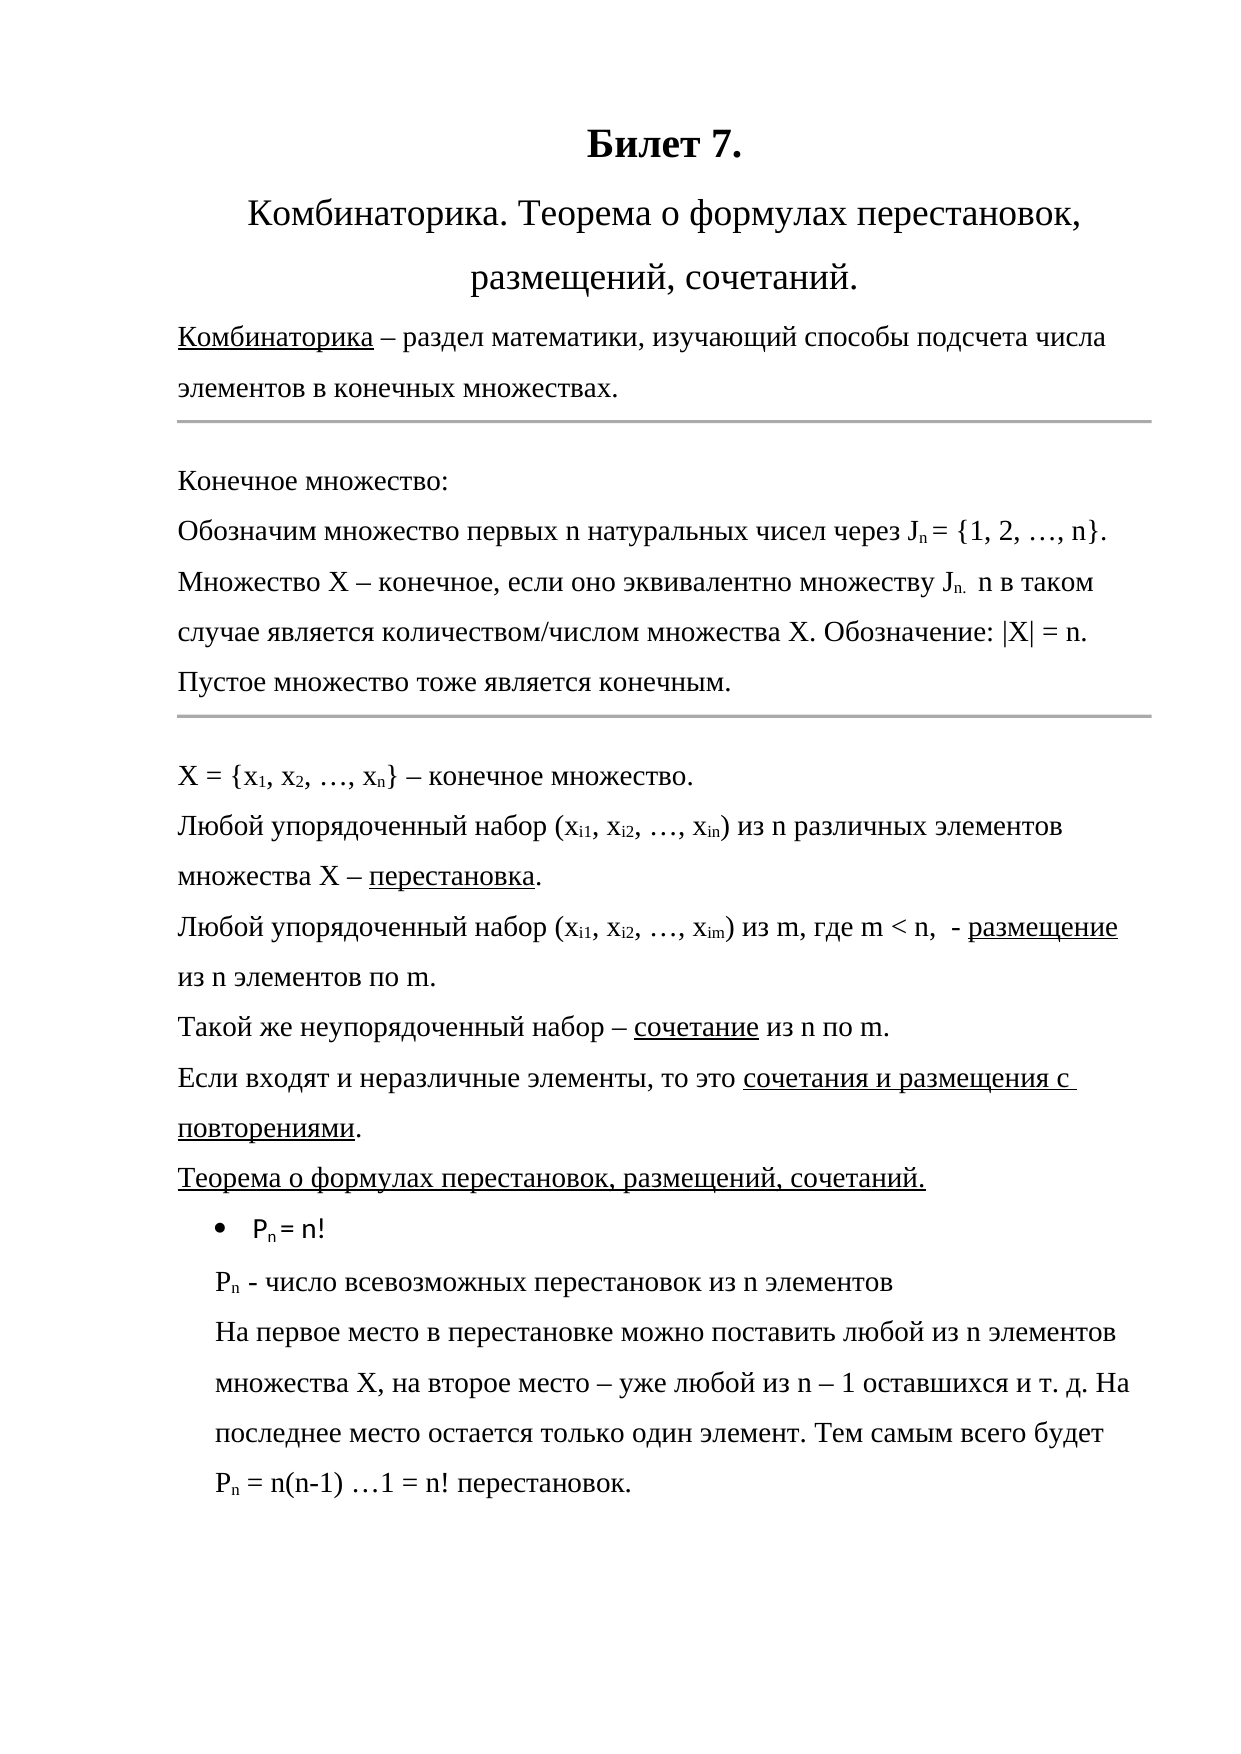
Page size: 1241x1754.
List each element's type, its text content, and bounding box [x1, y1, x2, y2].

text Комбинаторика – раздел математики, изучающий способы подсчета числа элементов в конечных множествах. [177, 319, 1152, 403]
text Комбинаторика. Теорема о формулах перестановок, размещений, сочетаний. [177, 190, 1152, 298]
text Билет 7. [177, 118, 1152, 166]
text Любой упорядоченный набор (xi1, xi2, …, xin) из n различных элементов множества Х – перестановка. [177, 808, 1152, 892]
text Такой же неупорядоченный набор – сочетание из n по m. [177, 1009, 1152, 1043]
text Теорема о формулах перестановок, размещений, сочетаний. [177, 1160, 1152, 1194]
text Обозначим множество первых n натуральных чисел через Jn = {1, 2, …, n}. [177, 513, 1152, 547]
text Если входят и неразличные элементы, то это сочетания и размещения с повторениями. [177, 1060, 1152, 1143]
text На первое место в перестановке можно поставить любой из n элементов множества Х, на второе место – уже любой из n – 1 оставшихся и т. д. На последнее место остается только один элемент. Тем самым всего будет [215, 1314, 1152, 1448]
text Рn - число всевозможных перестановок из n элементов [177, 1264, 1152, 1298]
list Рn = n! [215, 1211, 1152, 1246]
text Рn = n(n-1) …1 = n! перестановок. [177, 1465, 1152, 1499]
text Любой упорядоченный набор (xi1, xi2, …, xim) из m, где m < n, - размещение из n элементов по m. [177, 909, 1152, 993]
text Конечное множество: [177, 463, 1152, 497]
text Пустое множество тоже является конечным. [177, 664, 1152, 698]
text Х = {x1, x2, …, xn} – конечное множество. [177, 758, 1152, 791]
text Множество Х – конечное, если оно эквивалентно множеству Jn. n в таком случае является количеством/числом множества Х. Обозначение: |Х| = n. [177, 564, 1152, 648]
